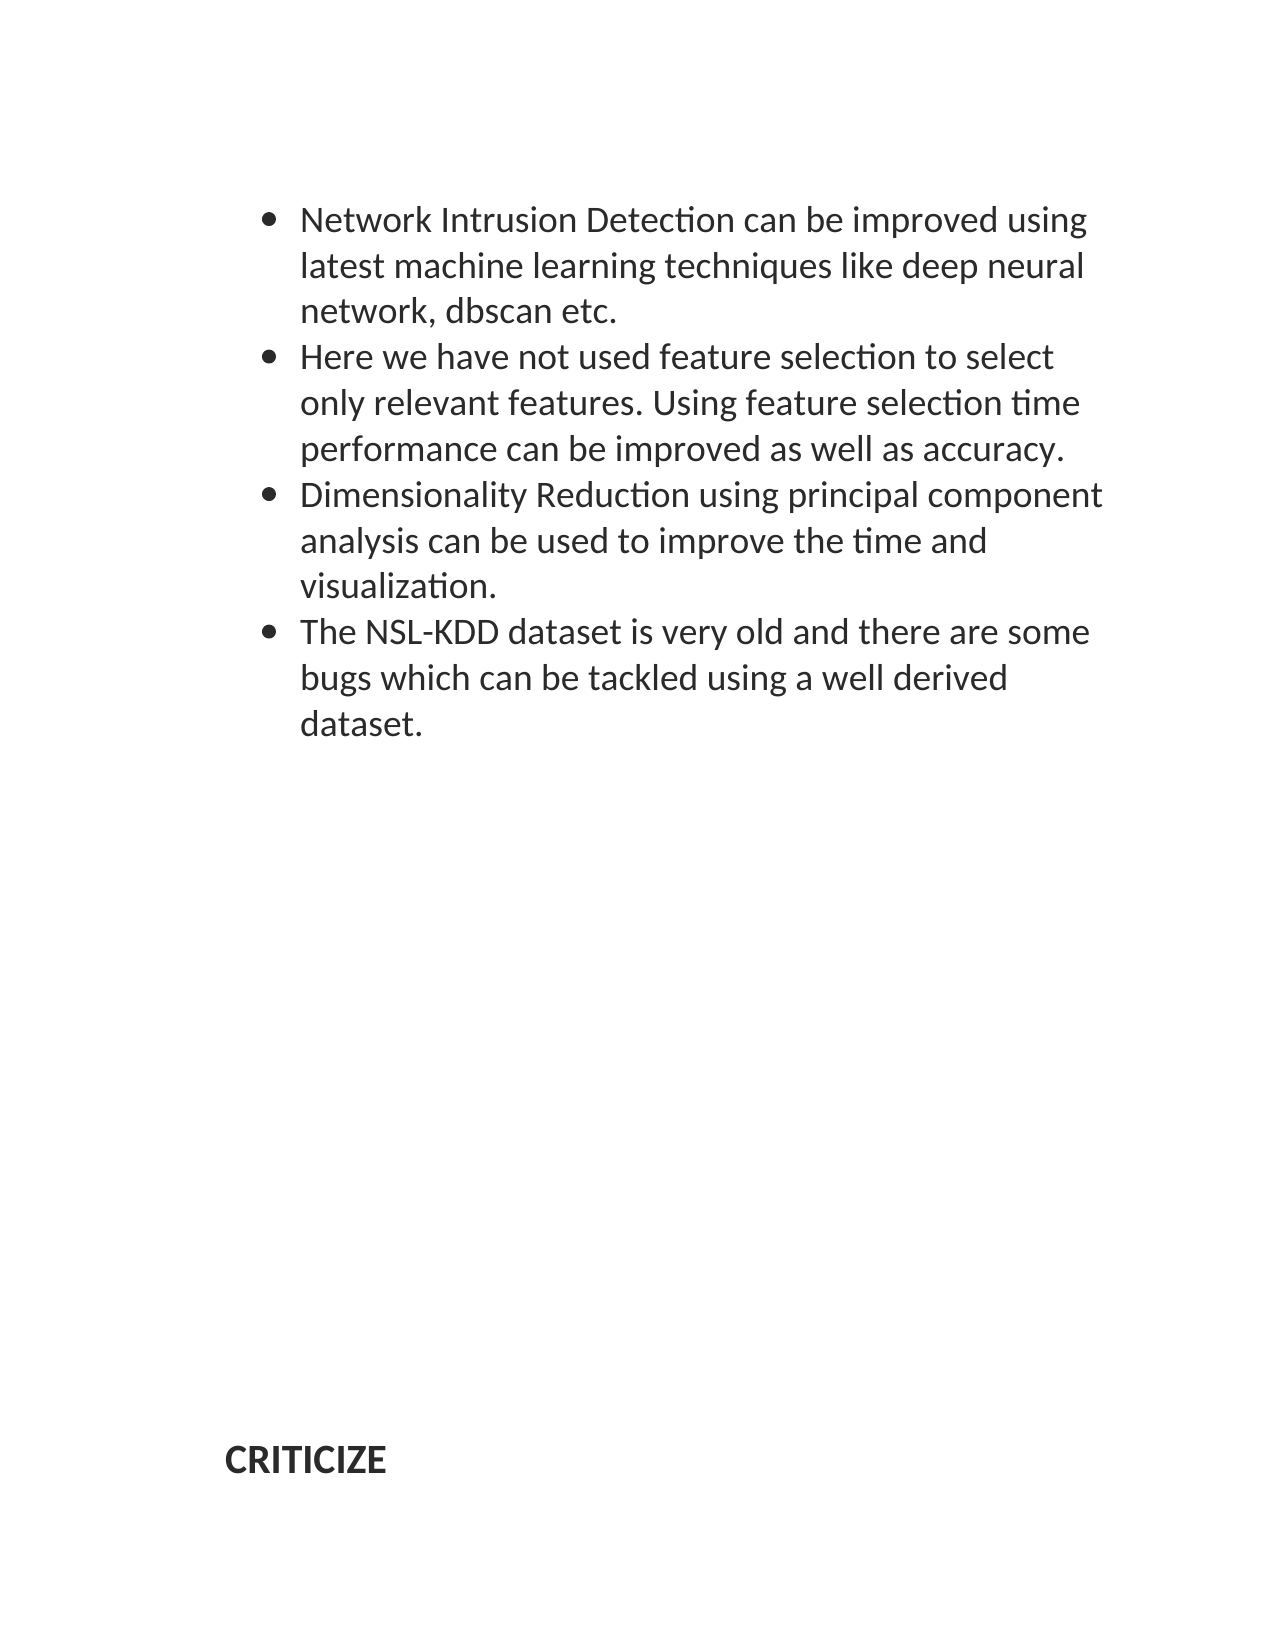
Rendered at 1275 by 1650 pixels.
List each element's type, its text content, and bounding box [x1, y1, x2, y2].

list Network Intrusion Detection can be improved using latest machine learning techniques like deep neural network, dbscan etc. [262, 196, 1125, 333]
list The NSL-KDD dataset is very old and there are some bugs which can be tackled using a well derived dataset. [262, 608, 1125, 746]
list CRITICIZE [225, 1433, 1125, 1484]
list Here we have not used feature selection to select only relevant features. Using feature selection time performance can be improved as well as accuracy. [262, 333, 1125, 471]
list Dimensionality Reduction using principal component analysis can be used to improve the time and visualization. [262, 471, 1125, 608]
